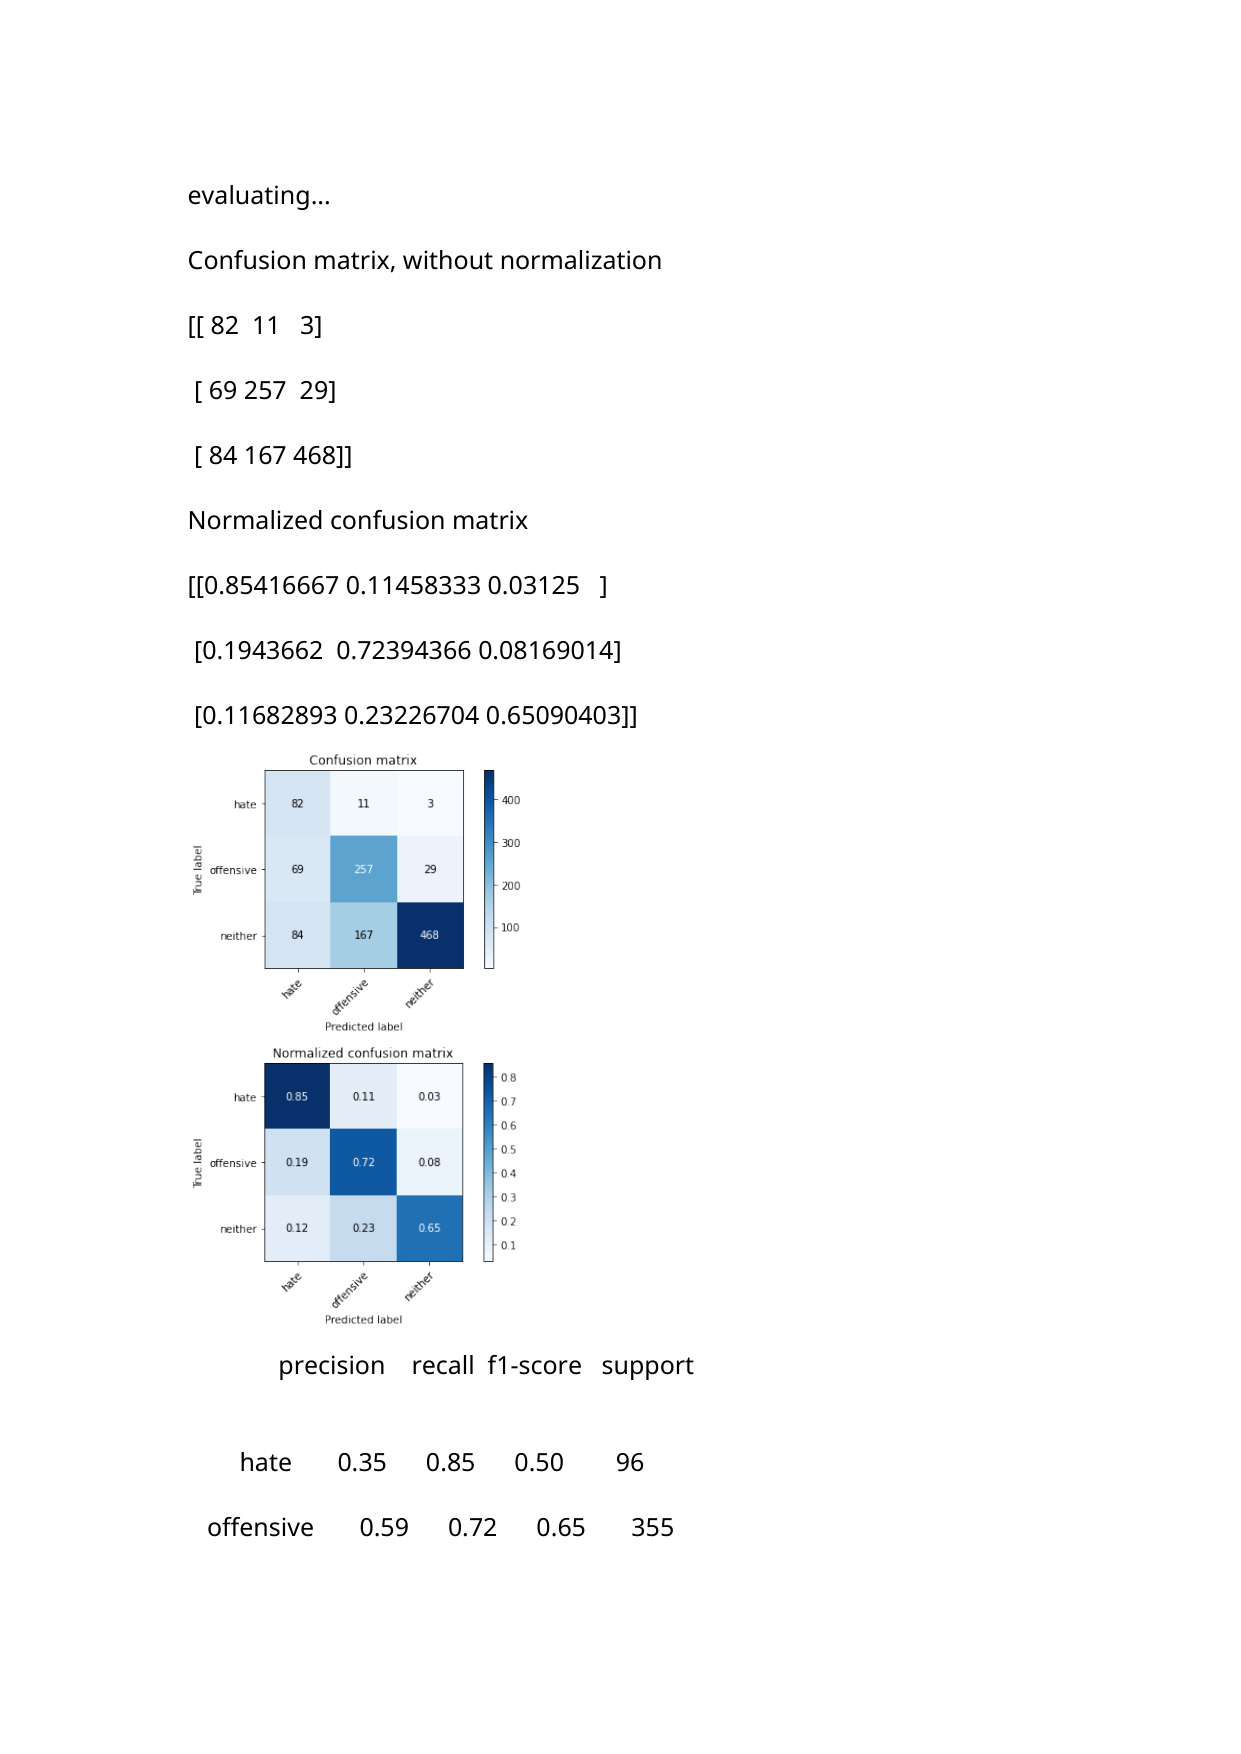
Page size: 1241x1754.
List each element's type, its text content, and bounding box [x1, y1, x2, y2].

text [ 69 257 29] [187, 357, 1053, 422]
text evaluating... [187, 162, 1053, 227]
text Confusion matrix, without normalization [187, 227, 1053, 292]
text [0.1943662 0.72394366 0.08169014] [187, 617, 1053, 682]
text [[0.85416667 0.11458333 0.03125 ] [187, 552, 1053, 617]
text [ 84 167 468]] [187, 422, 1053, 487]
text hate 0.35 0.85 0.50 96 [187, 1429, 1053, 1494]
text [0.11682893 0.23226704 0.65090403]] [187, 682, 1053, 747]
picture [187, 747, 528, 1039]
text [[ 82 11 3] [187, 292, 1053, 357]
text precision recall f1-score support [187, 1332, 1053, 1397]
picture [187, 1040, 524, 1332]
text Normalized confusion matrix [187, 487, 1053, 552]
text offensive 0.59 0.72 0.65 355 [187, 1494, 1053, 1559]
